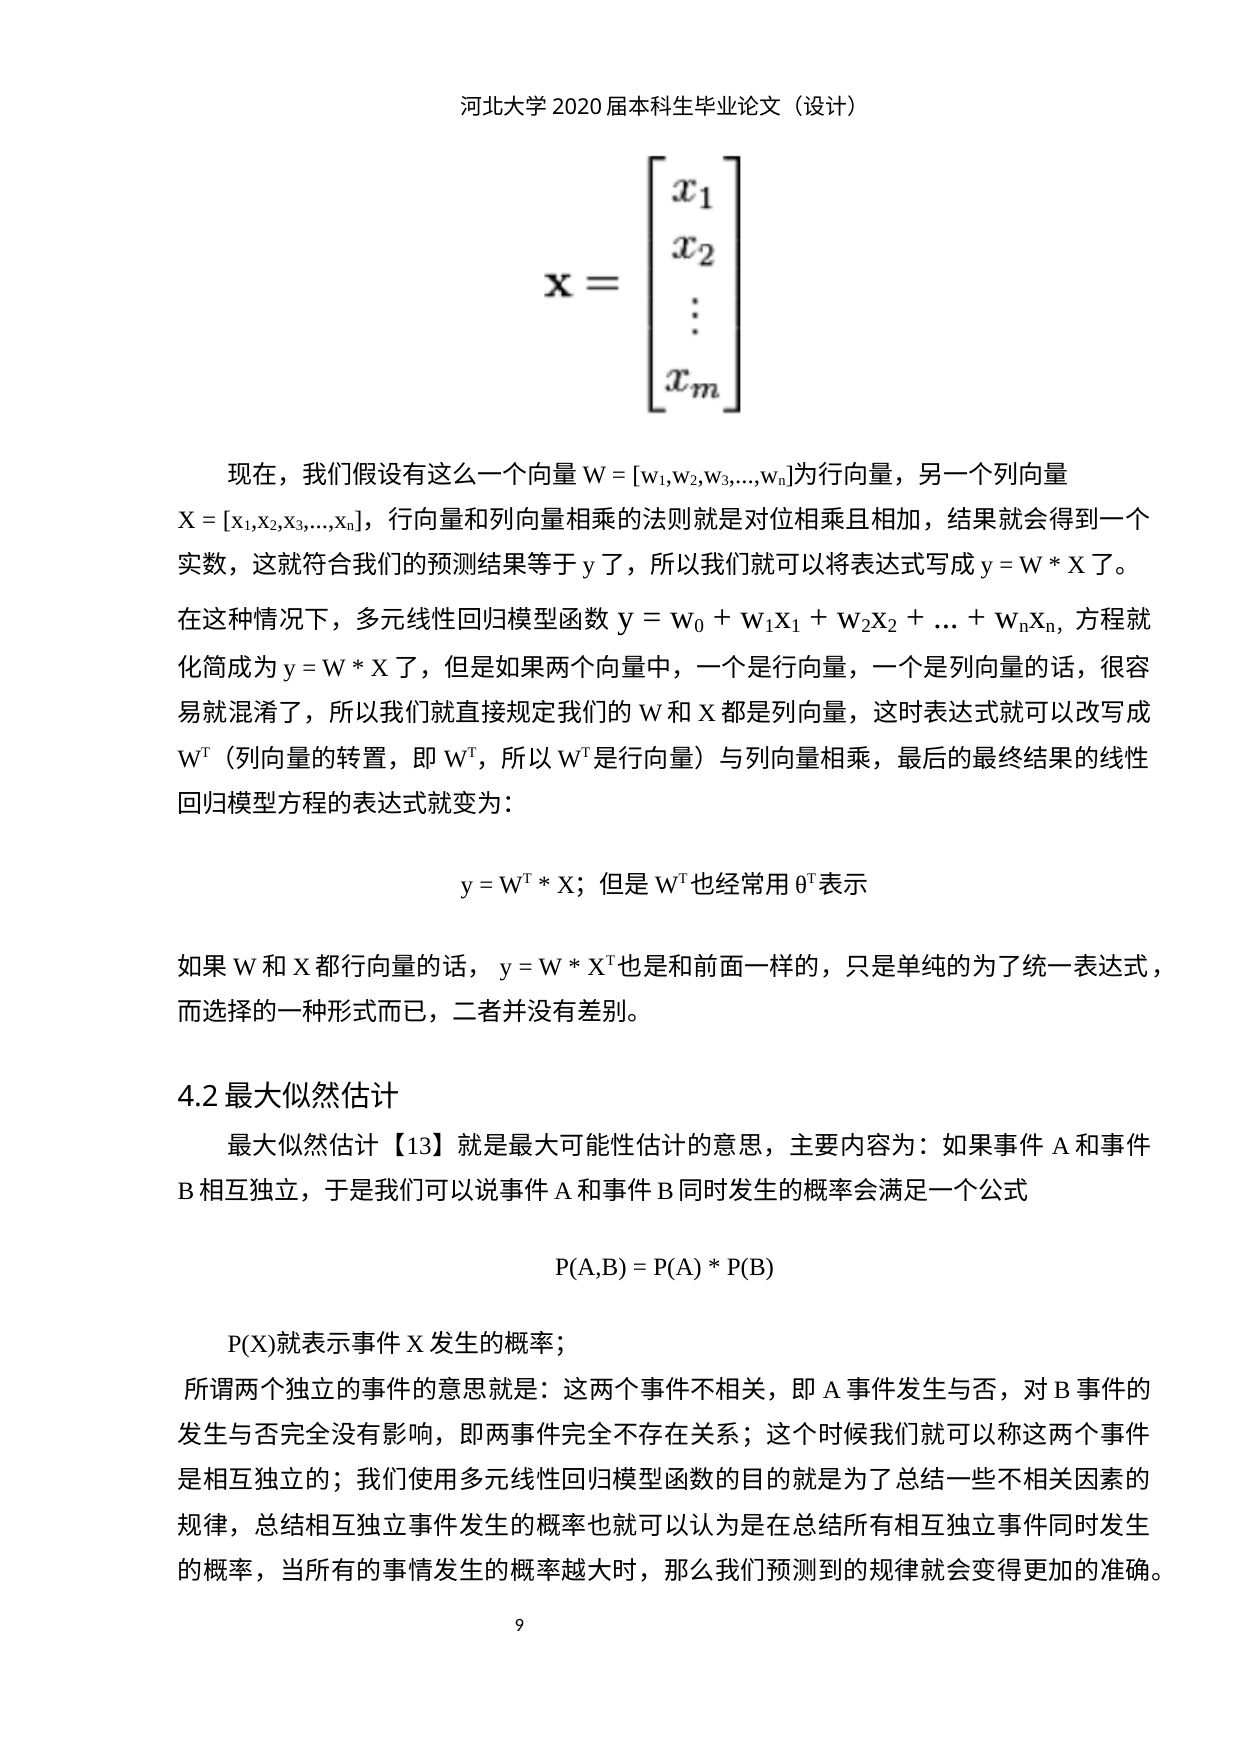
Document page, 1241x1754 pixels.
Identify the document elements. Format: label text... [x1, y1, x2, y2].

text 4.2最大似然估计 [177, 1072, 1152, 1115]
text 在这种情况下，多元线性回归模型函数 y = w0 + w1x1 + w2x2 + ... + wnxn，方程就化简成为y = W * X了，但是如果两个向量中，一个是行向量，一个是列向量的话，很容易就混淆了，所以我们就直接规定我们的W和X都是列向量，这时表达式就可以改写成WT（列向量的转置，即WT，所以WT是行向量）与列向量相乘，最后的最终结果的线性回归模型方程的表达式就变为： [177, 590, 1152, 820]
text y = WT * X；但是WT也经常用θT表示 [177, 865, 1152, 901]
text X = [x1,x2,x3,...,xn]，行向量和列向量相乘的法则就是对位相乘且相加，结果就会得到一个实数，这就符合我们的预测结果等于y了，所以我们就可以将表达式写成 y = W * X了。 [177, 499, 1152, 581]
text P(A,B) = P(A) * P(B) [177, 1252, 1152, 1281]
picture [526, 147, 847, 448]
text 最大似然估计【13】就是最大可能性估计的意思，主要内容为：如果事件A和事件B相互独立，于是我们可以说事件A和事件B同时发生的概率会满足一个公式 [177, 1125, 1152, 1207]
text 现在，我们假设有这么一个向量W = [w1,w2,w3,...,wn]为行向量，另一个列向量 [177, 454, 1152, 491]
text 如果W和X都行向量的话， y = W * XT也是和前面一样的，只是单纯的为了统一表达式，而选择的一种形式而已，二者并没有差别。 [177, 946, 1152, 1027]
text P(X)就表示事件X发生的概率； [177, 1324, 1152, 1360]
